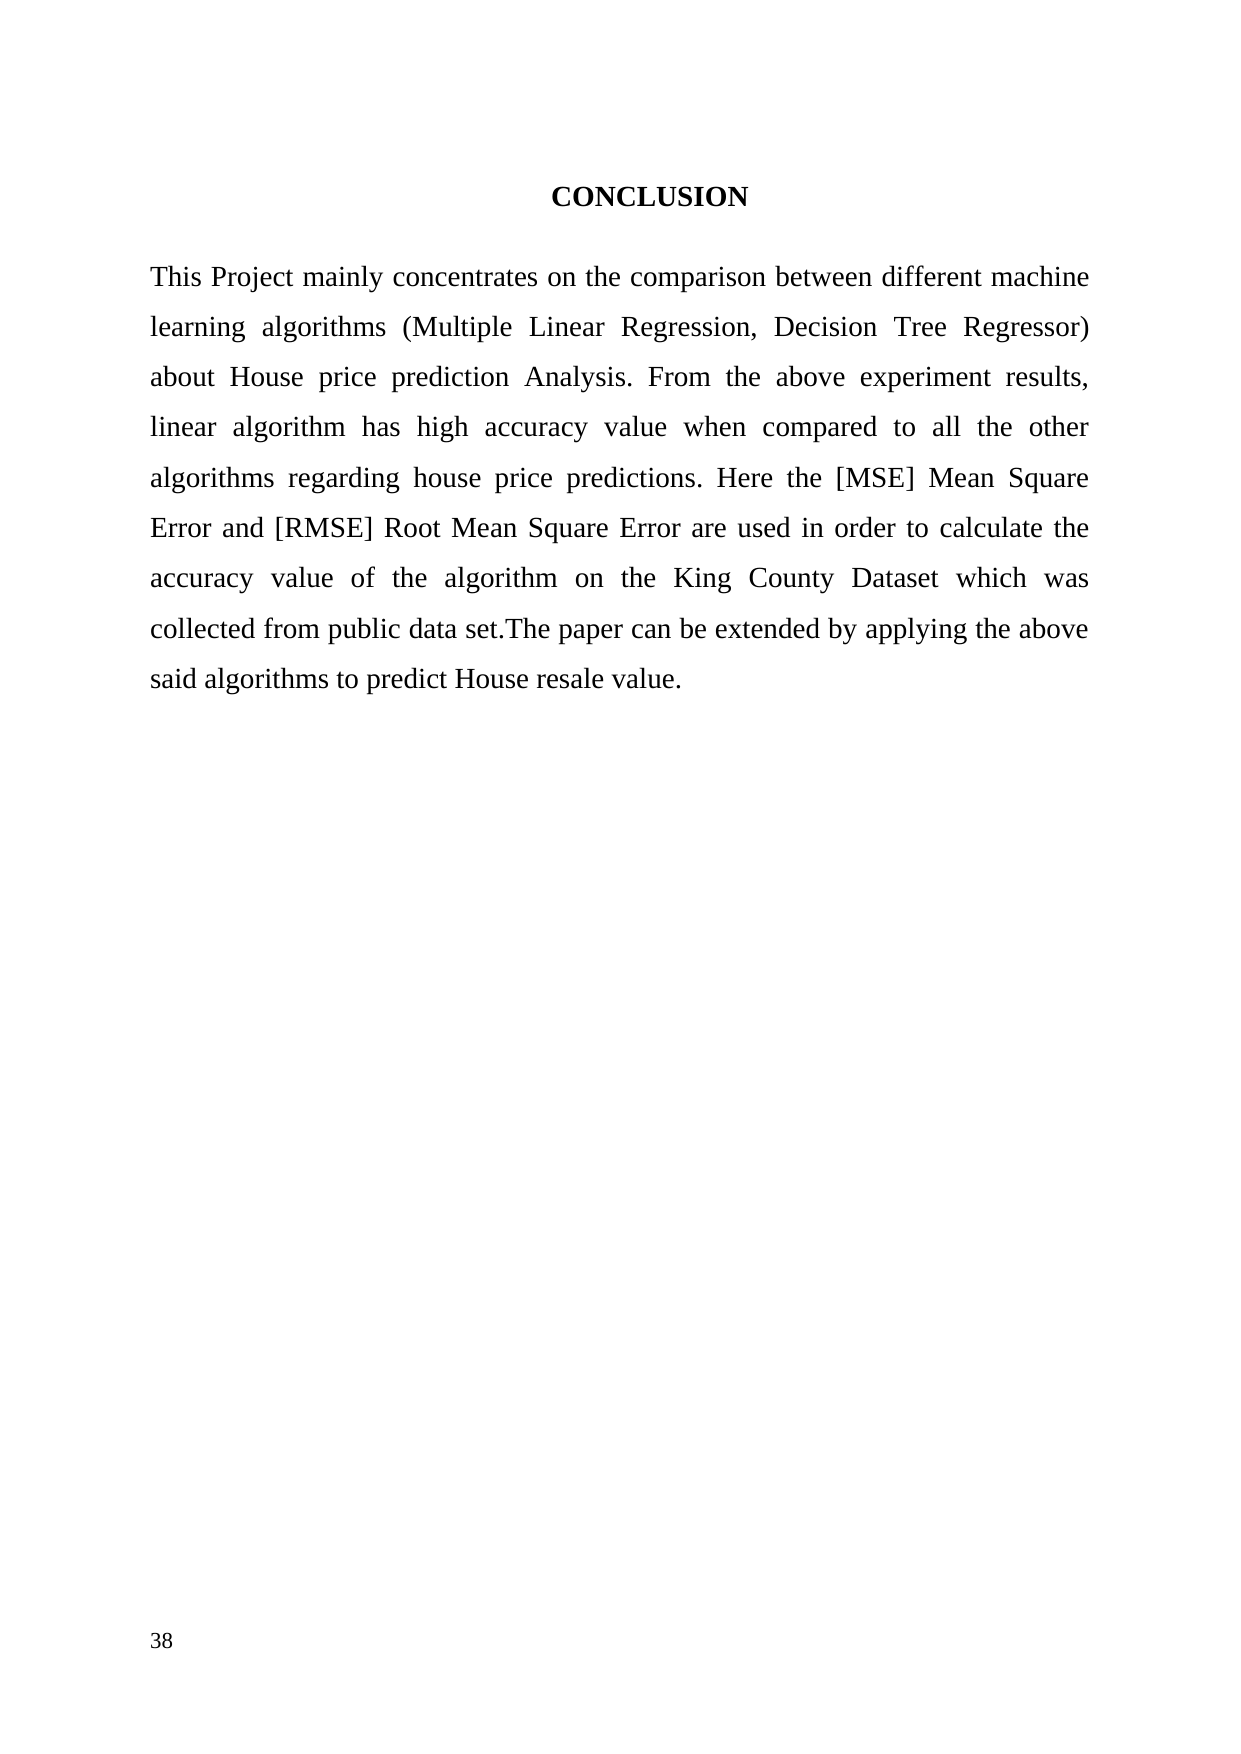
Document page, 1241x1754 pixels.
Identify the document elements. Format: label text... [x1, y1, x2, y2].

text This Project mainly concentrates on the comparison between different machine learning algorithms (Multiple Linear Regression, Decision Tree Regressor) about House price prediction Analysis. From the above experiment results, linear algorithm has high accuracy value when compared to all the other algorithms regarding house price predictions. Here the [MSE] Mean Square Error and [RMSE] Root Mean Square Error are used in order to calculate the accuracy value of the algorithm on the King County Dataset which was collected from public data set.The paper can be extended by applying the above said algorithms to predict House resale value. [150, 259, 1090, 695]
text CONCLUSION [209, 179, 1090, 213]
